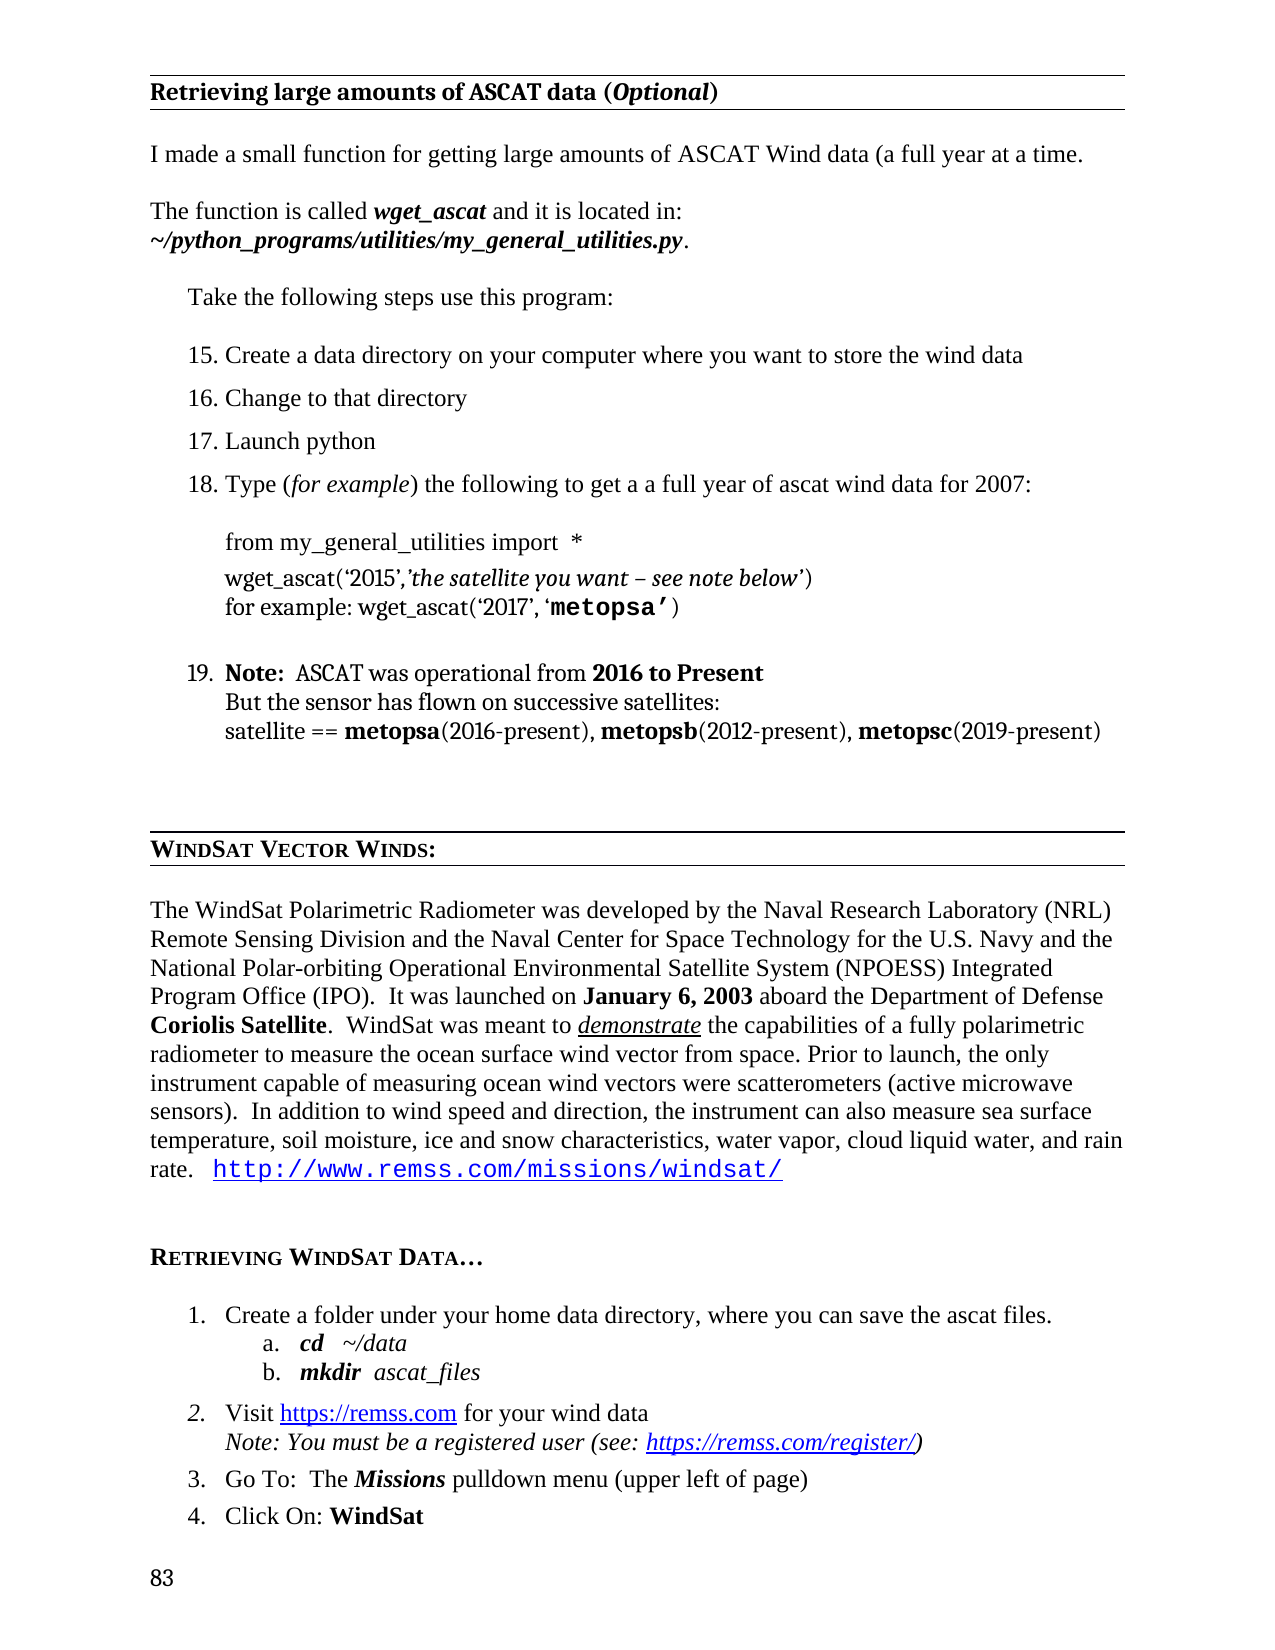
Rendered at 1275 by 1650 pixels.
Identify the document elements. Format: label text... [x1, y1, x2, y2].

text WindSat Vector Winds: [150, 833, 1125, 865]
text Take the following steps use this program: [187, 282, 1125, 340]
list Change to that directory [187, 383, 1125, 412]
list Go To: The Missions pulldown menu (upper left of page) [187, 1464, 1125, 1493]
list Visit https://remss.com for your wind data Note: You must be a registered user (see: https://remss.com/register/) [187, 1398, 1125, 1456]
list Type (for example) the following to get a a full year of ascat wind data for 2007: from my_general_utilities import * [187, 469, 1125, 556]
text The function is called wget_ascat and it is located in: ~/python_programs/utilities/my_general_utilities.py. [150, 196, 1125, 254]
list cd ~/data [262, 1328, 1125, 1357]
text wget_ascat(‘2015’,’the satellite you want – see note below’) for example: wget_ascat(‘2017’, ‘metopsa’) [225, 564, 1125, 651]
list Create a data directory on your computer where you want to store the wind data [187, 340, 1125, 369]
list mkdir ascat_files [262, 1357, 1125, 1386]
text Retrieving large amounts of ASCAT data (Optional) [150, 76, 1125, 109]
list Launch python [187, 426, 1125, 455]
text The WindSat Polarimetric Radiometer was developed by the Naval Research Laboratory (NRL) Remote Sensing Division and the Naval Center for Space Technology for the U.S. Navy and the National Polar-orbiting Operational Environmental Satellite System (NPOESS) Integrated Program Office (IPO). It was launched on January 6, 2003 aboard the Department of Defense Coriolis Satellite. WindSat was meant to demonstrate the capabilities of a fully polarimetric radiometer to measure the ocean surface wind vector from space. Prior to launch, the only instrument capable of measuring ocean wind vectors were scatterometers (active microwave sensors). In addition to wind speed and direction, the instrument can also measure sea surface temperature, soil moisture, ice and snow characteristics, water vapor, cloud liquid water, and rain rate. http://www.remss.com/missions/windsat/ [150, 895, 1125, 1185]
list Create a folder under your home data directory, where you can save the ascat files. [187, 1300, 1125, 1328]
subtitle Retrieving WindSat Data… [150, 1242, 1125, 1271]
text I made a small function for getting large amounts of ASCAT Wind data (a full year at a time. [150, 139, 1125, 167]
list Click On: WindSat [187, 1501, 1125, 1530]
list Note: ASCAT was operational from 2016 to Present But the sensor has flown on successive satellites: satellite == metopsa(2016-present), metopsb(2012-present), metopsc(2019-present) [187, 659, 1125, 746]
